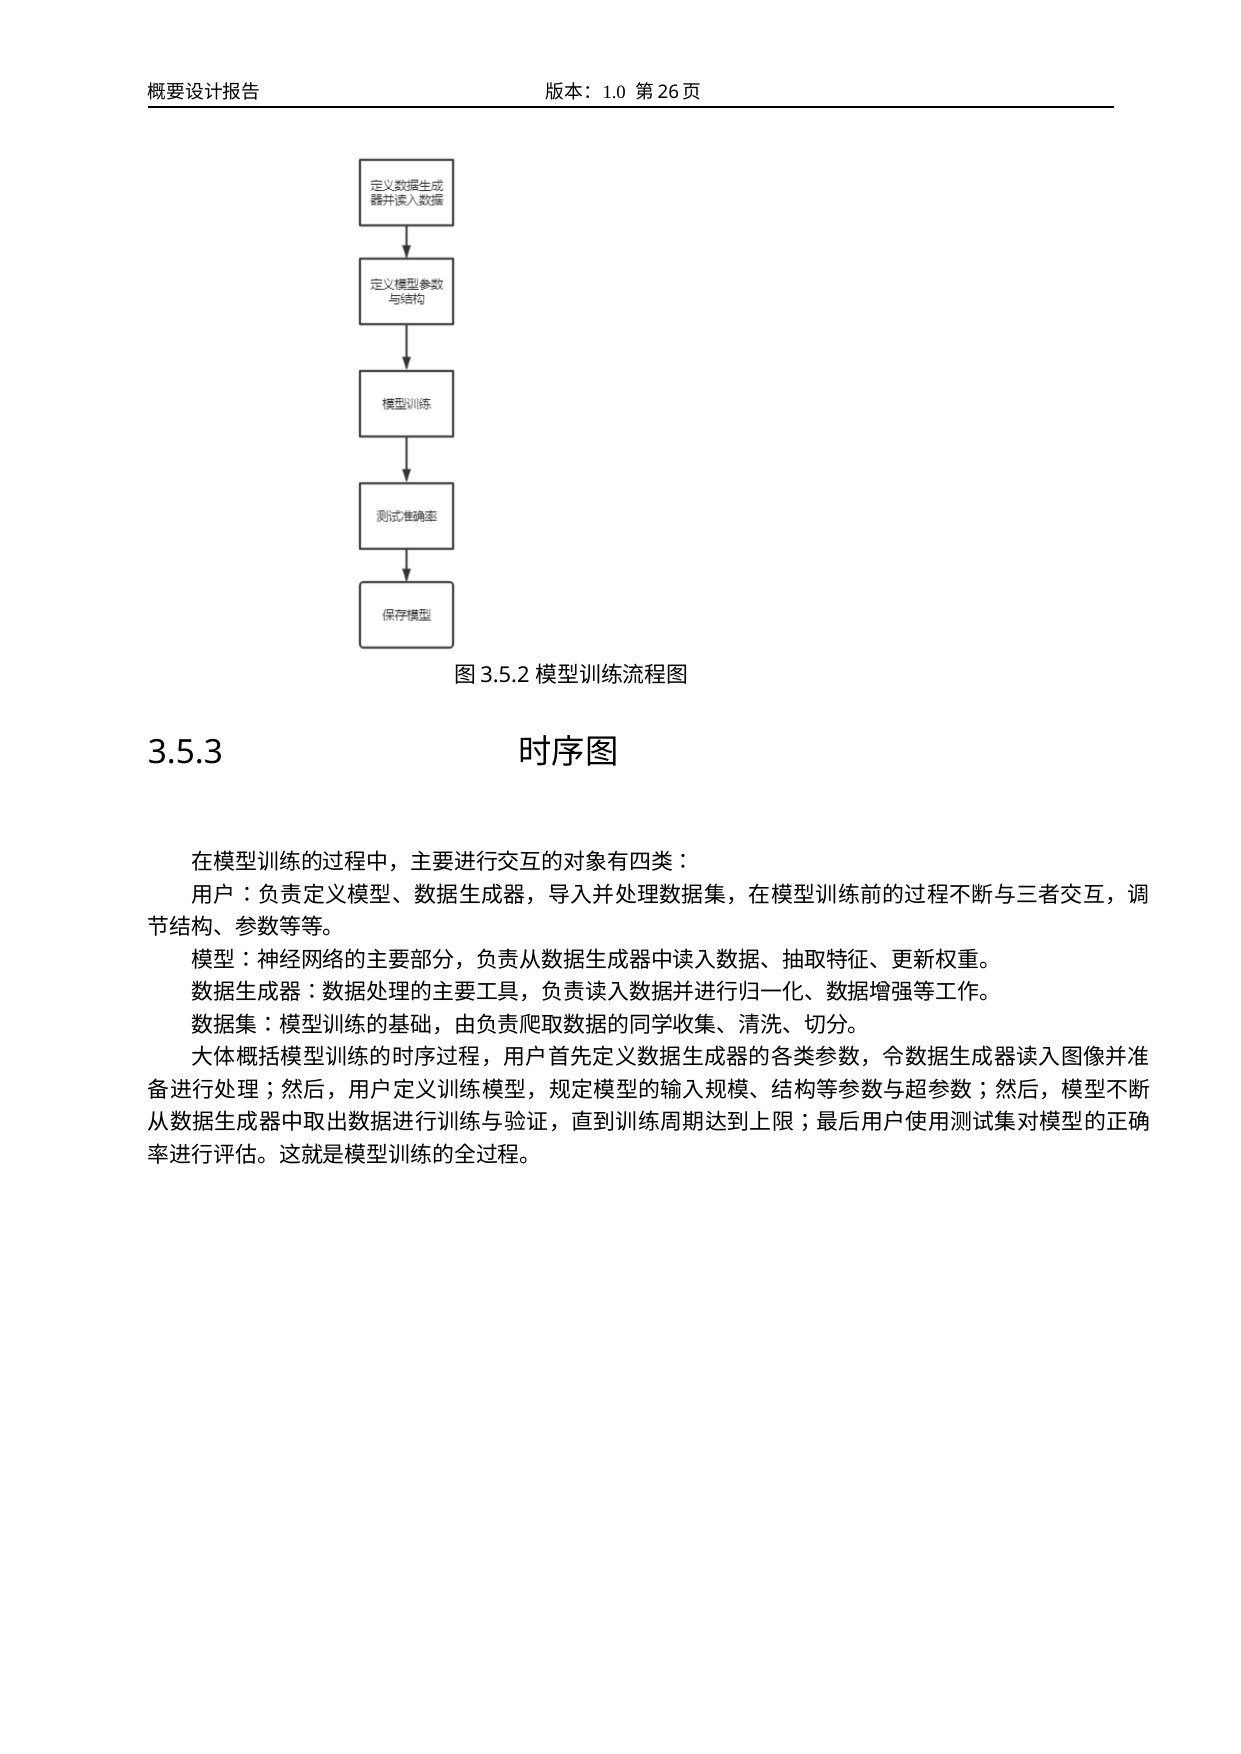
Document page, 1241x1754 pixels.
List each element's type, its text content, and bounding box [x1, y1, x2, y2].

subtitle 时序图 [148, 717, 1152, 782]
text 大体概括模型训练的时序过程，用户首先定义数据生成器的各类参数，令数据生成器读入图像并准备进行处理；然后，用户定义训练模型，规定模型的输入规模、结构等参数与超参数；然后，模型不断从数据生成器中取出数据进行训练与验证，直到训练周期达到上限；最后用户使用测试集对模型的正确率进行评估。这就是模型训练的全过程。 [148, 1039, 1152, 1169]
text 数据生成器：数据处理的主要工具，负责读入数据并进行归一化、数据增强等工作。 [148, 974, 1152, 1006]
text 在模型训练的过程中，主要进行交互的对象有四类： [148, 844, 1152, 876]
text 图3.5.2 模型训练流程图 [410, 657, 1152, 689]
text 数据集：模型训练的基础，由负责爬取数据的同学收集、清洗、切分。 [148, 1006, 1152, 1039]
text 模型：神经网络的主要部分，负责从数据生成器中读入数据、抽取特征、更新权重。 [148, 941, 1152, 974]
picture [301, 137, 539, 657]
text 用户：负责定义模型、数据生成器，导入并处理数据集，在模型训练前的过程不断与三者交互，调节结构、参数等等。 [148, 876, 1152, 941]
